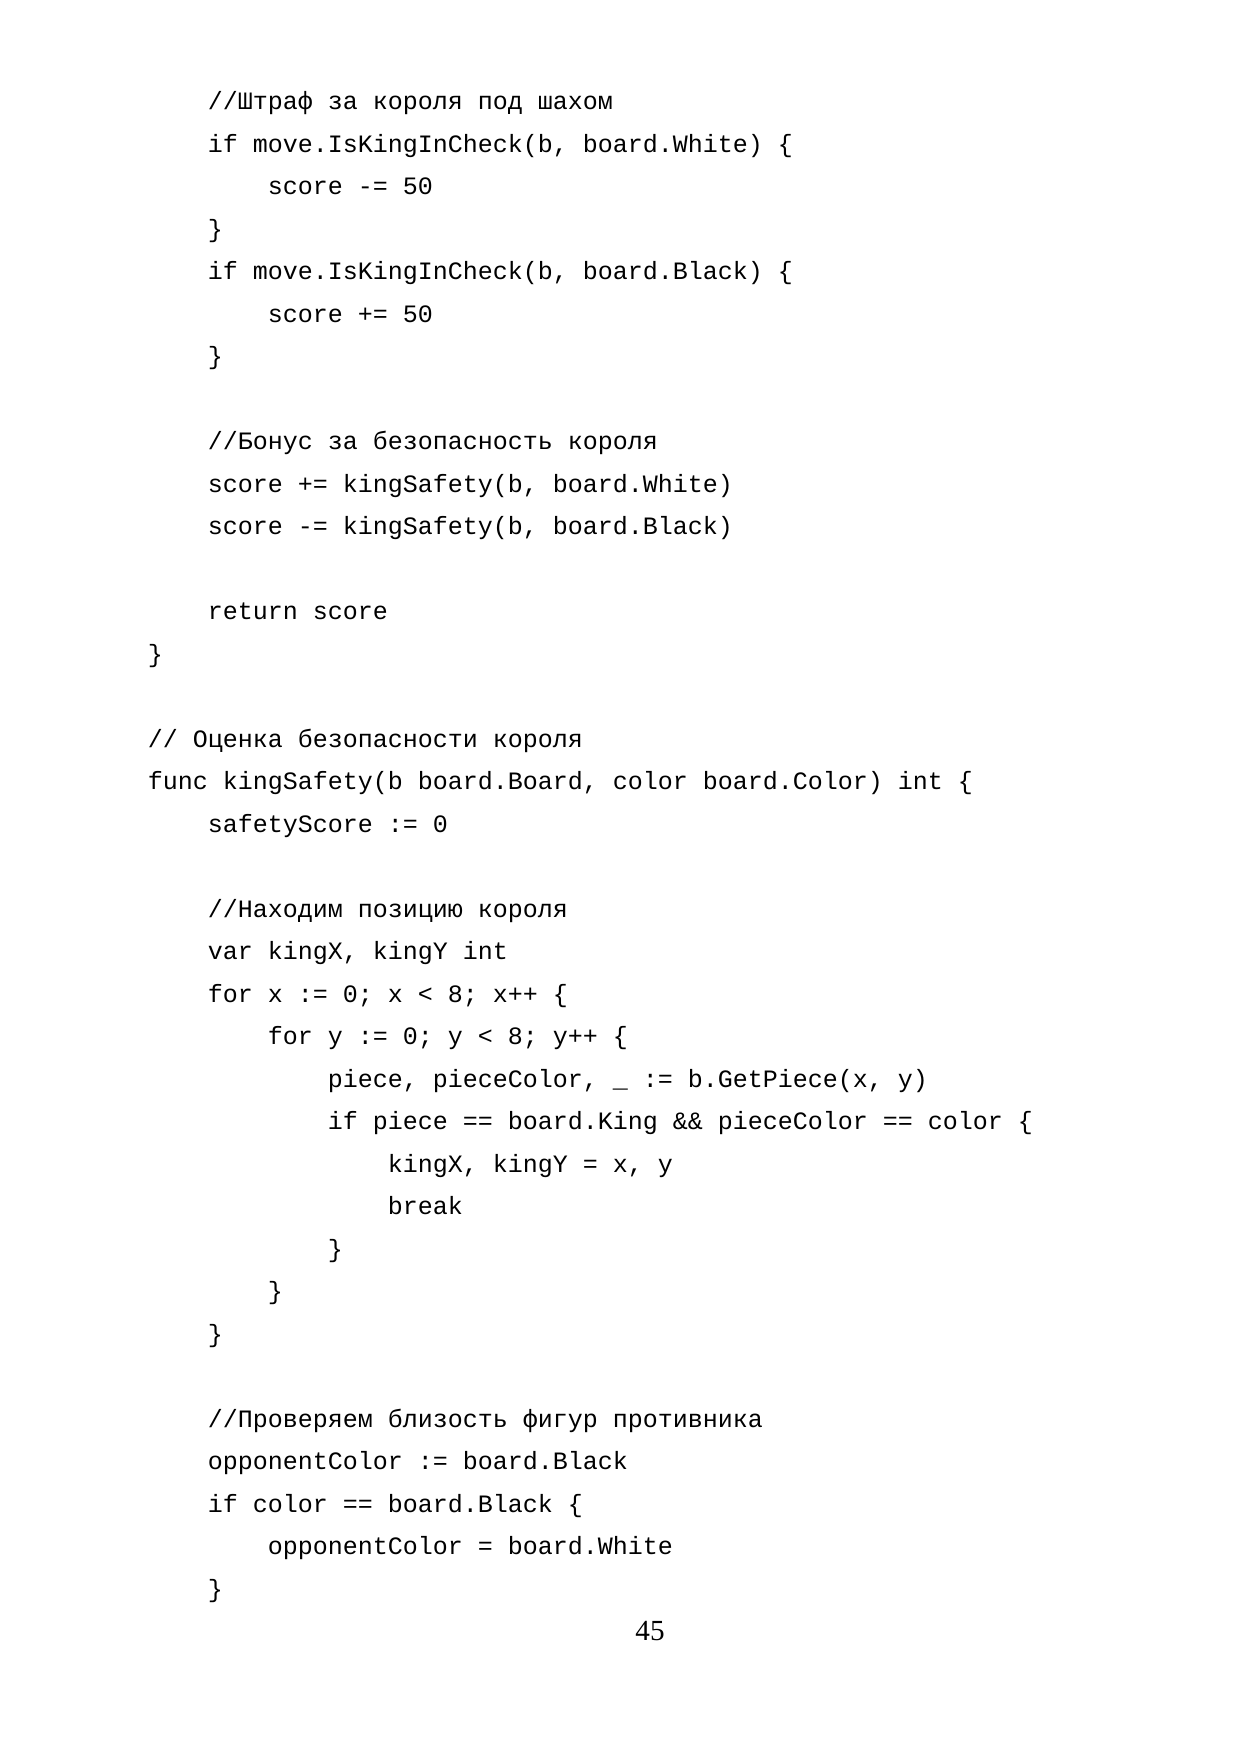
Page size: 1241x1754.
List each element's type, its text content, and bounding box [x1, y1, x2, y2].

text } [148, 1279, 1152, 1307]
text score -= 50 [148, 174, 1152, 202]
text } [148, 344, 1152, 372]
text } [148, 641, 1152, 669]
text } [148, 1236, 1152, 1264]
text //Бонус за безопасность короля [148, 429, 1152, 457]
text for y := 0; y < 8; y++ { [148, 1024, 1152, 1052]
text for x := 0; x < 8; x++ { [148, 981, 1152, 1009]
text score += 50 [148, 301, 1152, 329]
text } [148, 1576, 1152, 1604]
text safetyScore := 0 [148, 811, 1152, 839]
text kingX, kingY = x, y [148, 1151, 1152, 1179]
text return score [148, 599, 1152, 627]
text func kingSafety(b board.Board, color board.Color) int { [148, 769, 1152, 797]
text piece, pieceColor, _ := b.GetPiece(x, y) [148, 1066, 1152, 1094]
text var kingX, kingY int [148, 939, 1152, 967]
text if move.IsKingInCheck(b, board.Black) { [148, 259, 1152, 287]
text } [148, 216, 1152, 244]
text break [148, 1194, 1152, 1222]
text // Оценка безопасности короля [148, 726, 1152, 754]
text } [148, 1321, 1152, 1349]
text if color == board.Black { [148, 1491, 1152, 1519]
text score += kingSafety(b, board.White) [148, 471, 1152, 499]
text //Находим позицию короля [148, 896, 1152, 924]
text opponentColor := board.Black [148, 1449, 1152, 1477]
text score -= kingSafety(b, board.Black) [148, 514, 1152, 542]
text //Проверяем близость фигур противника [148, 1406, 1152, 1434]
text opponentColor = board.White [148, 1534, 1152, 1562]
text if piece == board.King && pieceColor == color { [148, 1109, 1152, 1137]
text //Штраф за короля под шахом [148, 89, 1152, 117]
text if move.IsKingInCheck(b, board.White) { [148, 131, 1152, 159]
